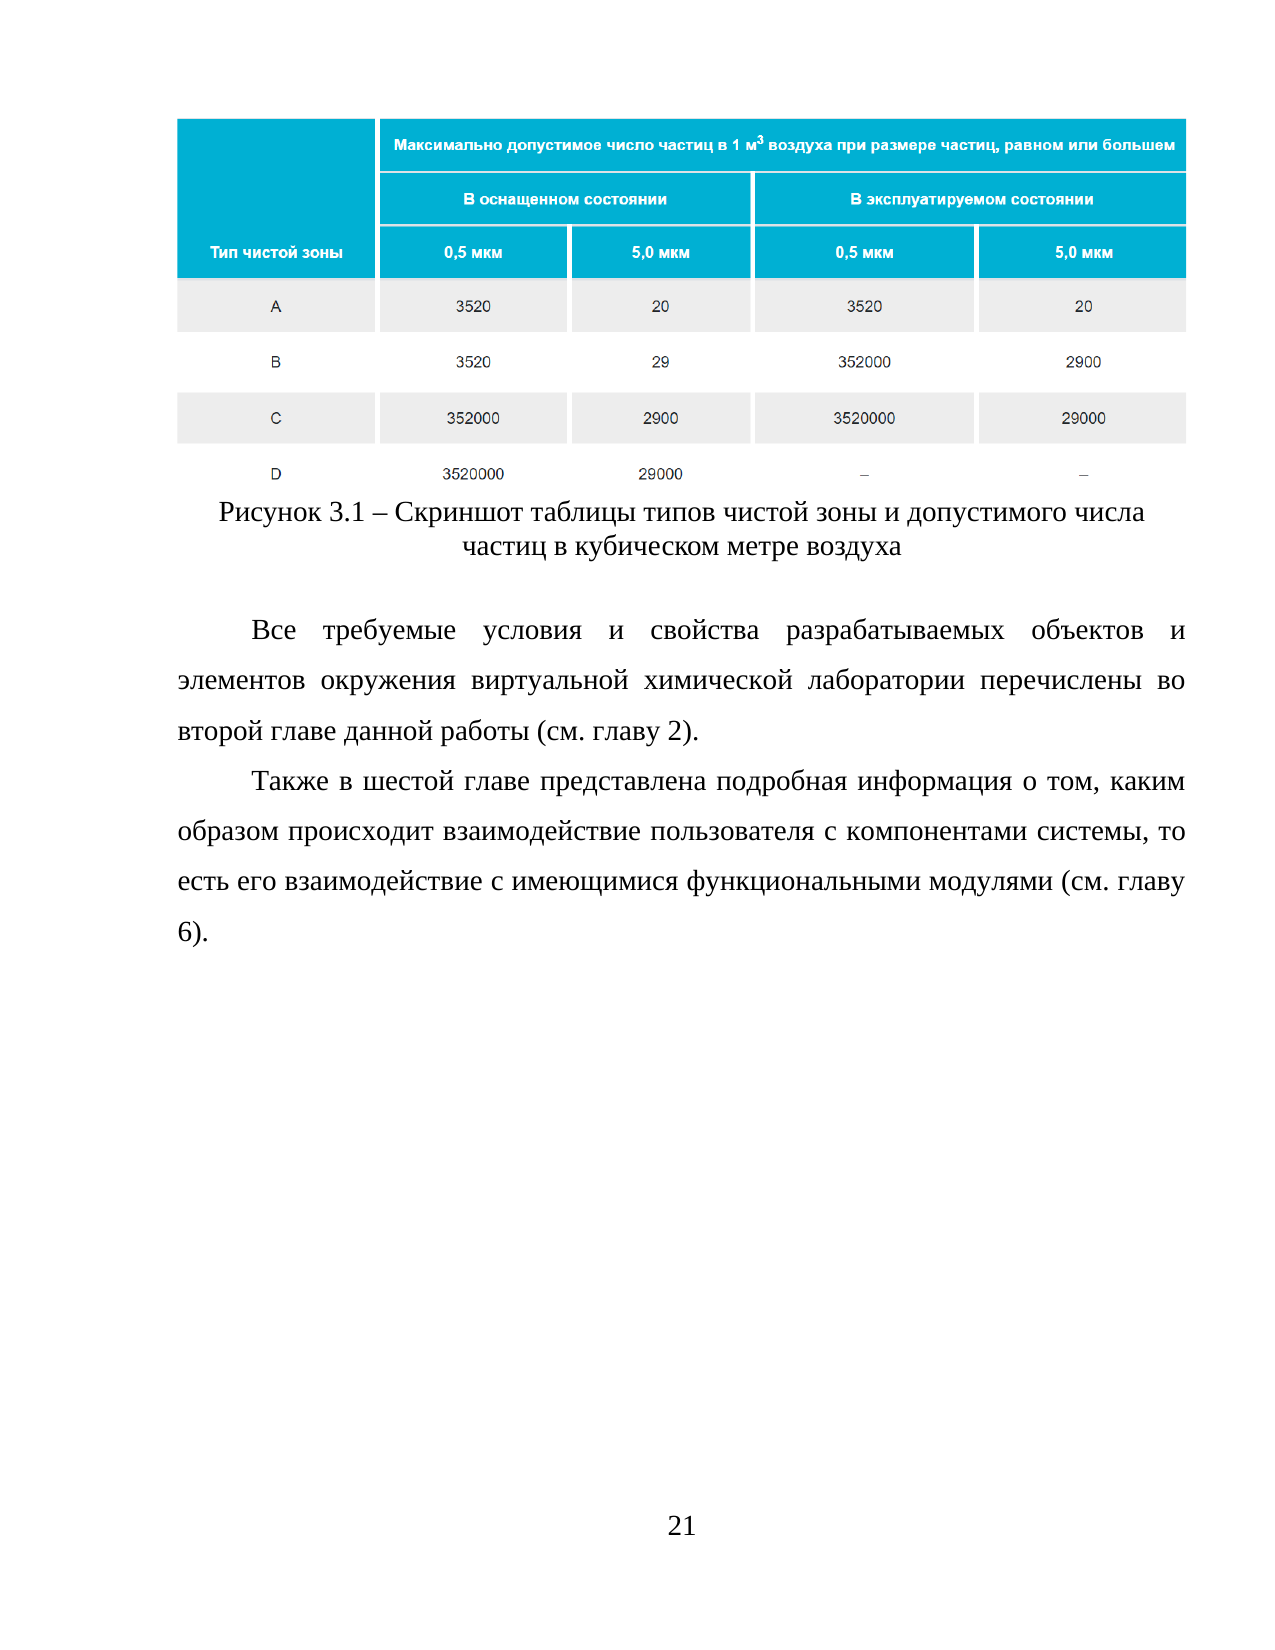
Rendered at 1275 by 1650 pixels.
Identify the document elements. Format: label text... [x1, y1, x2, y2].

picture [177, 118, 1187, 495]
text Все требуемые условия и свойства разрабатываемых объектов и элементов окружения виртуальной химической лаборатории перечислены во второй главе данной работы (см. главу 2). [177, 612, 1186, 746]
text Рисунок 3.1 – Скриншот таблицы типов чистой зоны и допустимого числа частиц в кубическом метре воздуха [177, 495, 1186, 562]
text Также в шестой главе представлена подробная информация о том, каким образом происходит взаимодействие пользователя с компонентами системы, то есть его взаимодействие с имеющимися функциональными модулями (см. главу 6). [177, 763, 1186, 947]
